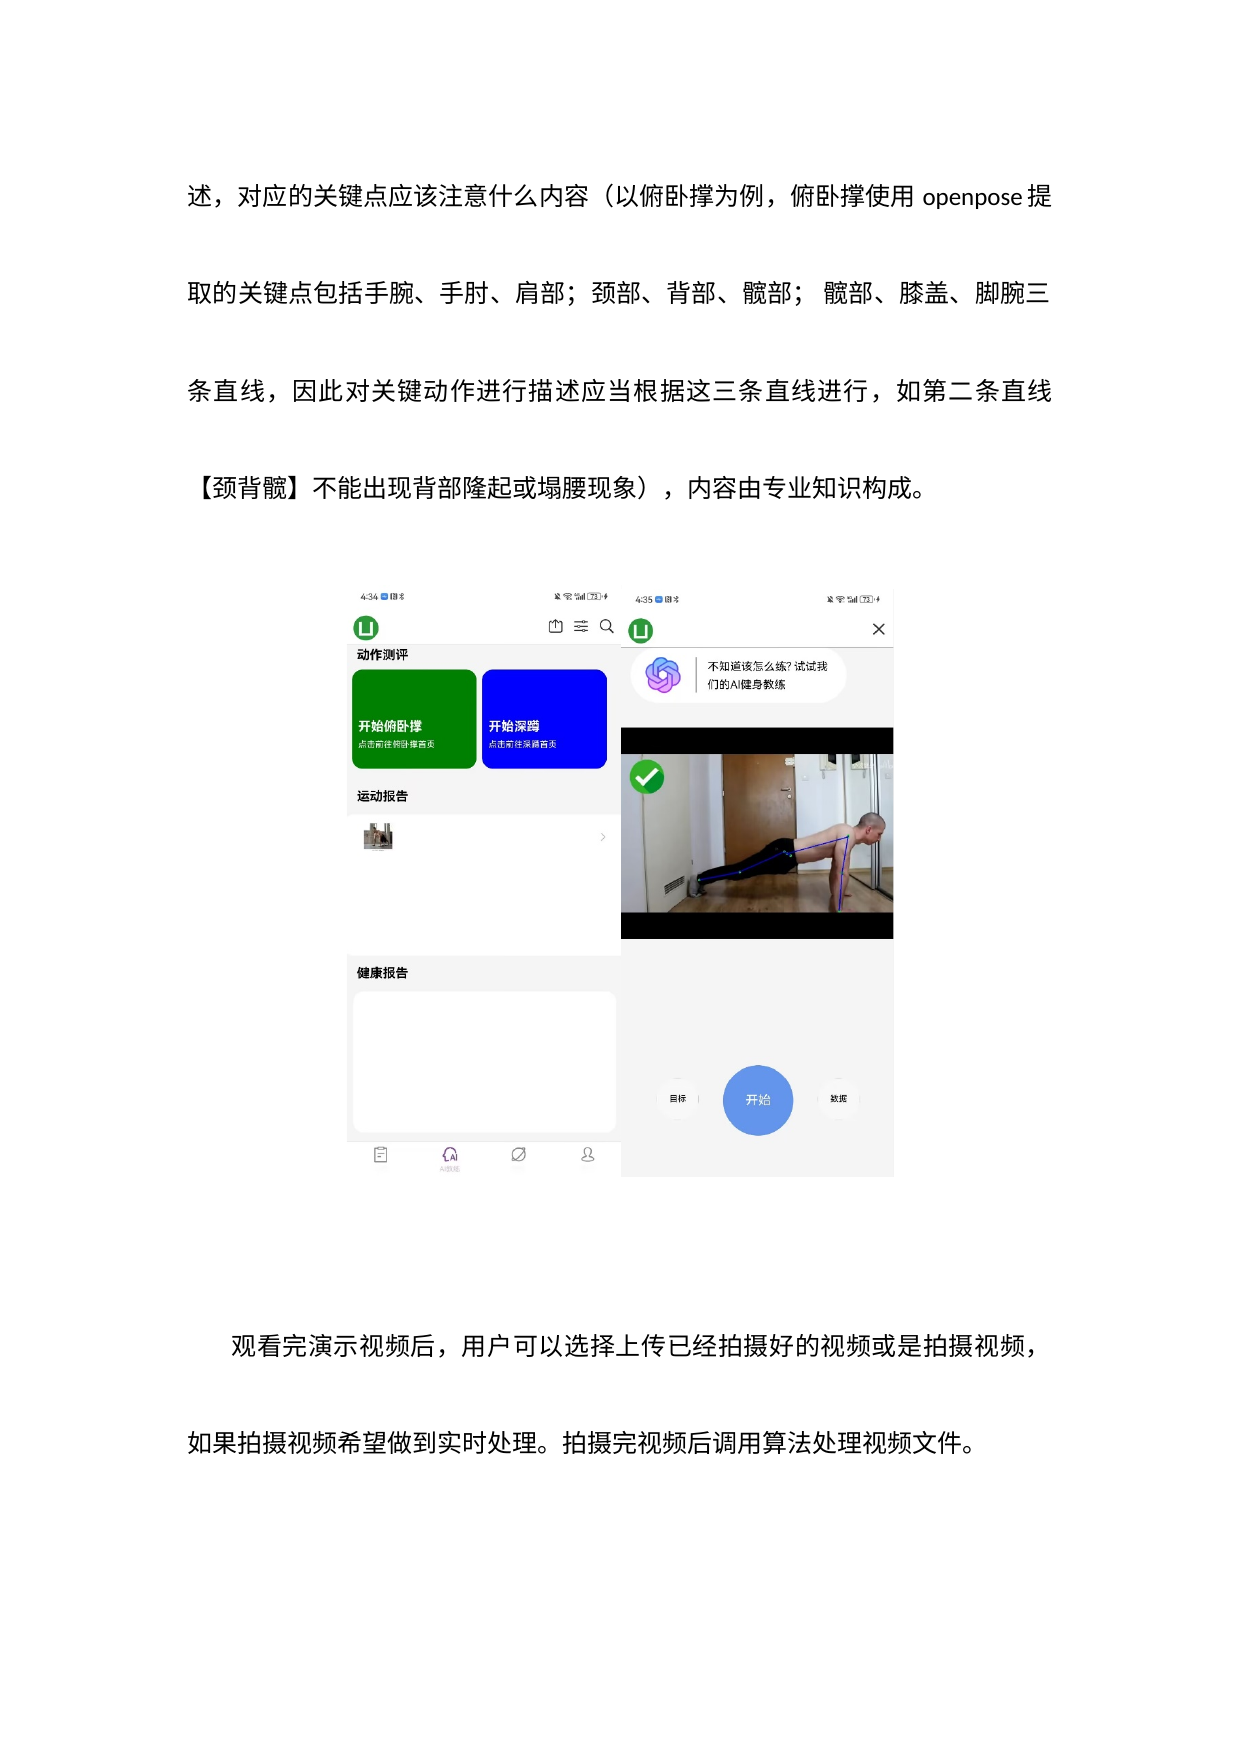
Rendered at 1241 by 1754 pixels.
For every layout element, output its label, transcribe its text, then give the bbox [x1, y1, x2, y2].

text 观看完演示视频后，用户可以选择上传已经拍摄好的视频或是拍摄视频，如果拍摄视频希望做到实时处理。拍摄完视频后调用算法处理视频文件。 [187, 1312, 1053, 1474]
picture [346, 585, 894, 1177]
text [187, 162, 1053, 519]
